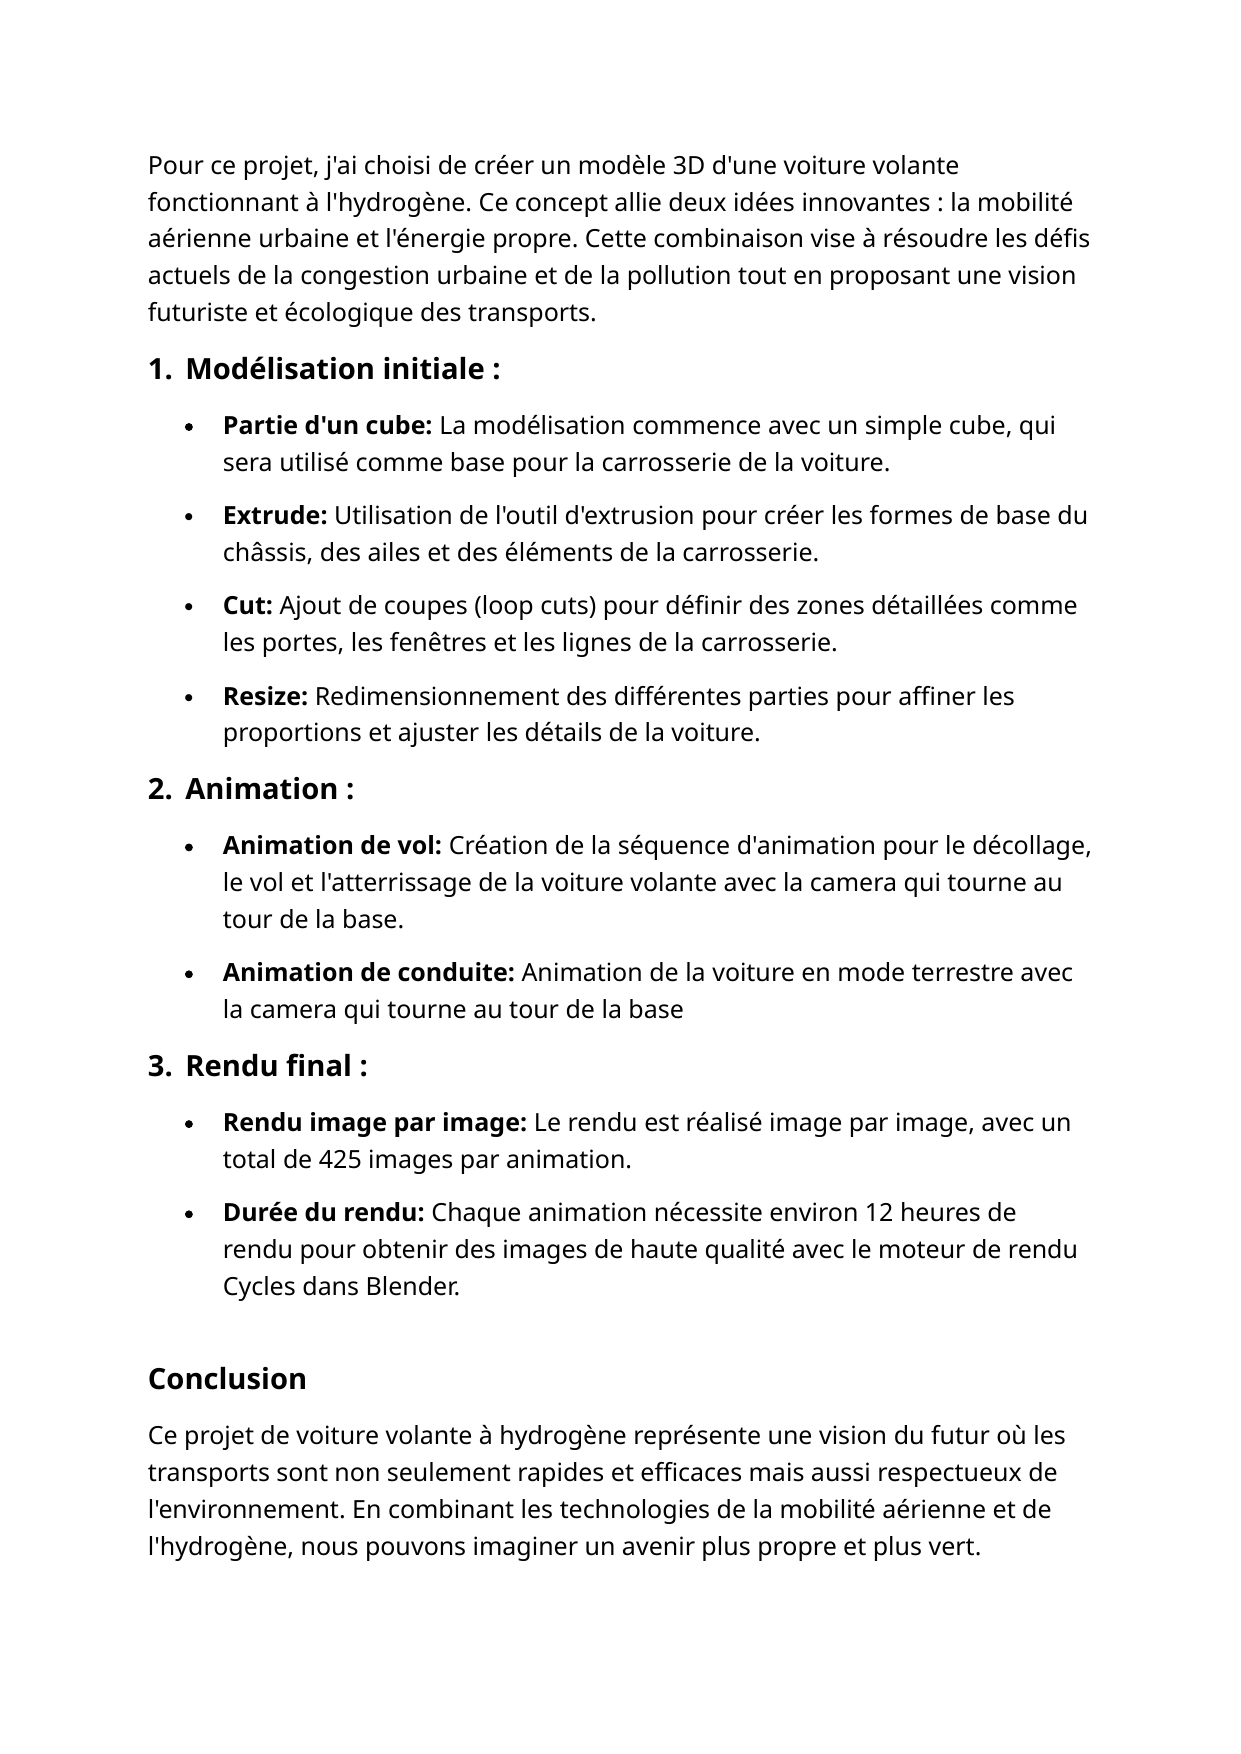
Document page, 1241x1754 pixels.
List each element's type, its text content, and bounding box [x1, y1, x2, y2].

list Cut: Ajout de coupes (loop cuts) pour définir des zones détaillées comme les portes, les fenêtres et les lignes de la carrosserie. [185, 588, 1093, 659]
list Durée du rendu: Chaque animation nécessite environ 12 heures de rendu pour obtenir des images de haute qualité avec le moteur de rendu Cycles dans Blender. [185, 1195, 1093, 1302]
text Pour ce projet, j'ai choisi de créer un modèle 3D d'une voiture volante fonctionnant à l'hydrogène. Ce concept allie deux idées innovantes : la mobilité aérienne urbaine et l'énergie propre. Cette combinaison vise à résoudre les défis actuels de la congestion urbaine et de la pollution tout en proposant une vision futuriste et écologique des transports. [148, 148, 1093, 329]
text Conclusion [148, 1358, 1093, 1398]
list Animation de vol: Création de la séquence d'animation pour le décollage, le vol et l'atterrissage de la voiture volante avec la camera qui tourne au tour de la base. [185, 828, 1093, 936]
list Animation de conduite: Animation de la voiture en mode terrestre avec la camera qui tourne au tour de la base [185, 955, 1093, 1026]
list Rendu final : [148, 1045, 1093, 1085]
list Partie d'un cube: La modélisation commence avec un simple cube, qui sera utilisé comme base pour la carrosserie de la voiture. [185, 408, 1093, 478]
list Resize: Redimensionnement des différentes parties pour affiner les proportions et ajuster les détails de la voiture. [185, 678, 1093, 749]
text Ce projet de voiture volante à hydrogène représente une vision du futur où les transports sont non seulement rapides et efficaces mais aussi respectueux de l'environnement. En combinant les technologies de la mobilité aérienne et de l'hydrogène, nous pouvons imaginer un avenir plus propre et plus vert. [148, 1418, 1093, 1562]
list Animation : [148, 768, 1093, 808]
list Modélisation initiale : [148, 348, 1093, 388]
list Extrude: Utilisation de l'outil d'extrusion pour créer les formes de base du châssis, des ailes et des éléments de la carrosserie. [185, 498, 1093, 569]
list Rendu image par image: Le rendu est réalisé image par image, avec un total de 425 images par animation. [185, 1104, 1093, 1175]
